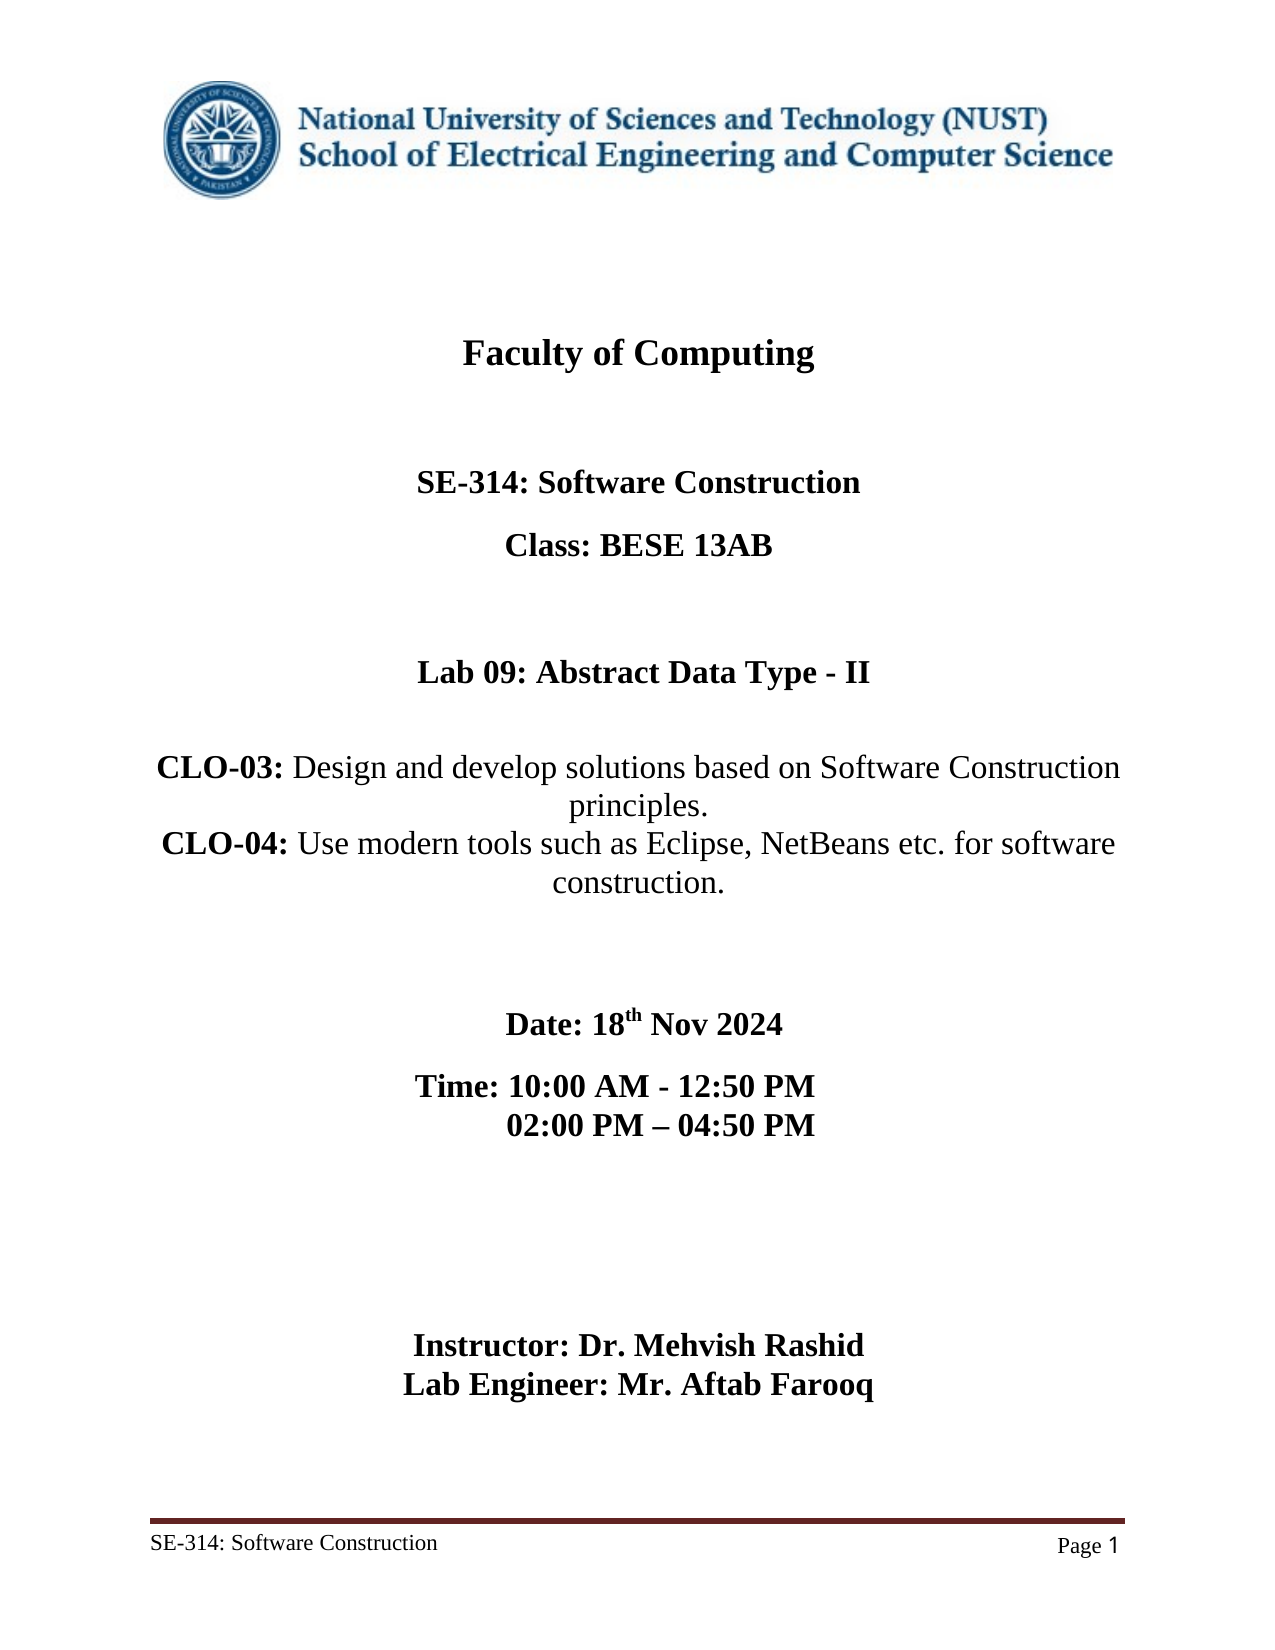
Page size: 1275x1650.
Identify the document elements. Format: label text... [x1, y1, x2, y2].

text Faculty of Computing [139, 330, 1137, 373]
text Instructor: Dr. Mehvish Rashid Lab Engineer: Mr. Aftab Farooq [139, 1325, 1137, 1402]
picture [163, 81, 1114, 200]
text SE-314: Software Construction [139, 462, 1137, 501]
text Class: BESE 13AB [139, 526, 1137, 564]
text Date: 18th Nov 2024 [351, 1004, 937, 1042]
text Time: 10:00 AM - 12:50 PM 02:00 PM – 04:50 PM [139, 1067, 937, 1143]
text CLO-03: Design and develop solutions based on Software Construction principles. CLO-04: Use modern tools such as Eclipse, NetBeans etc. for software construction. [139, 747, 1137, 900]
subtitle Lab 09: Abstract Data Type - II [150, 652, 1137, 691]
